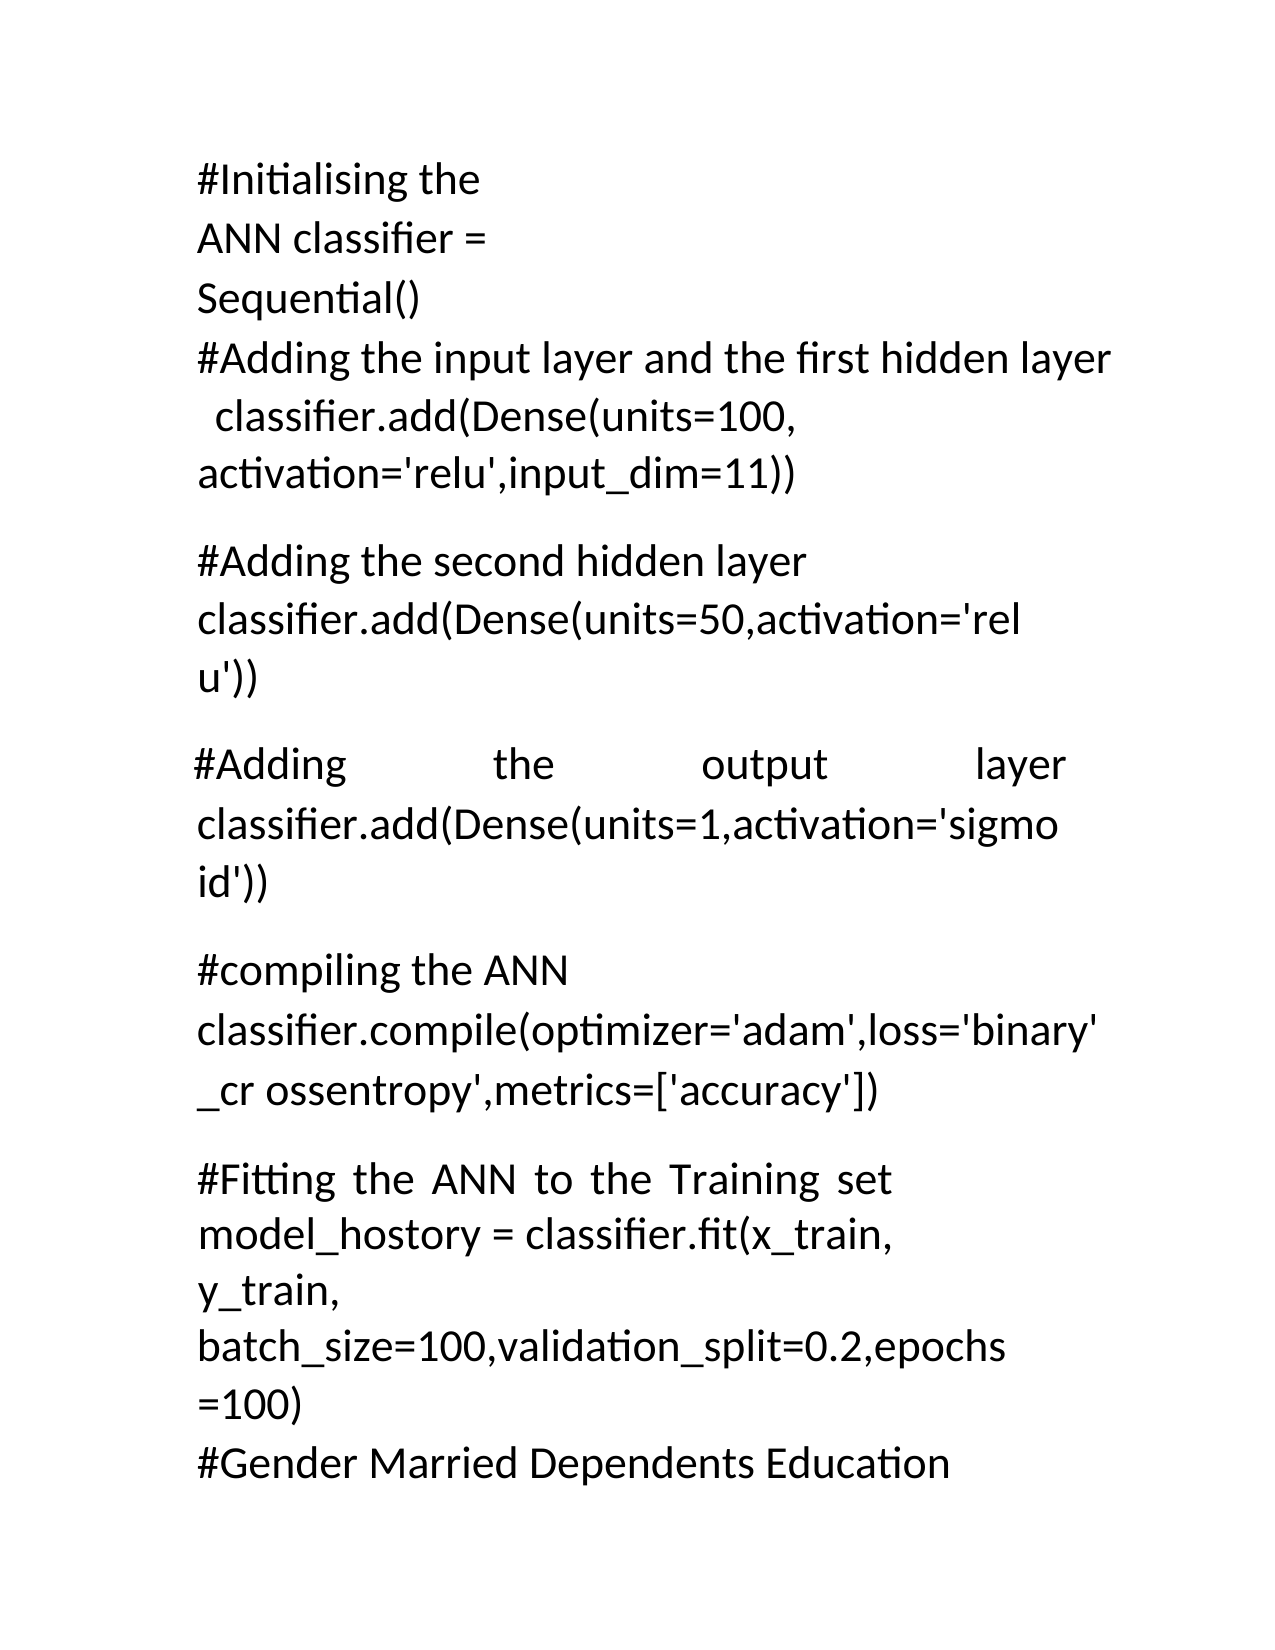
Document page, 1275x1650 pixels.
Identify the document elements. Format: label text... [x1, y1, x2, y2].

text classifier.compile(optimizer='adam',loss='binary' [197, 1001, 1121, 1056]
text #compiling the ANN [197, 941, 1121, 997]
text #Adding the input layer and the first hidden layer classifier.add(Dense(units=100, activation='relu',input_dim=11)) [197, 329, 1121, 500]
text #Adding the second hidden layer classifier.add(Dense(units=50,activation='rel u')) [197, 532, 1092, 703]
text #Gender Married Dependents Education [197, 1434, 1121, 1490]
text #Adding the output layer [139, 735, 1144, 791]
text classifier.add(Dense(units=1,activation='sigmo id')) [197, 795, 1121, 909]
text Sequential() [197, 269, 1121, 325]
text ANN classifier = [197, 209, 1121, 265]
text _cr ossentropy',metrics=['accuracy']) [197, 1060, 1121, 1116]
text batch_size=100,validation_split=0.2,epochs =100) [197, 1317, 1121, 1431]
text #Initialising the [197, 149, 1121, 206]
text #Fitting the ANN to the Training set model_hostory = classifier.fit(x_train, y_train, [197, 1151, 894, 1317]
